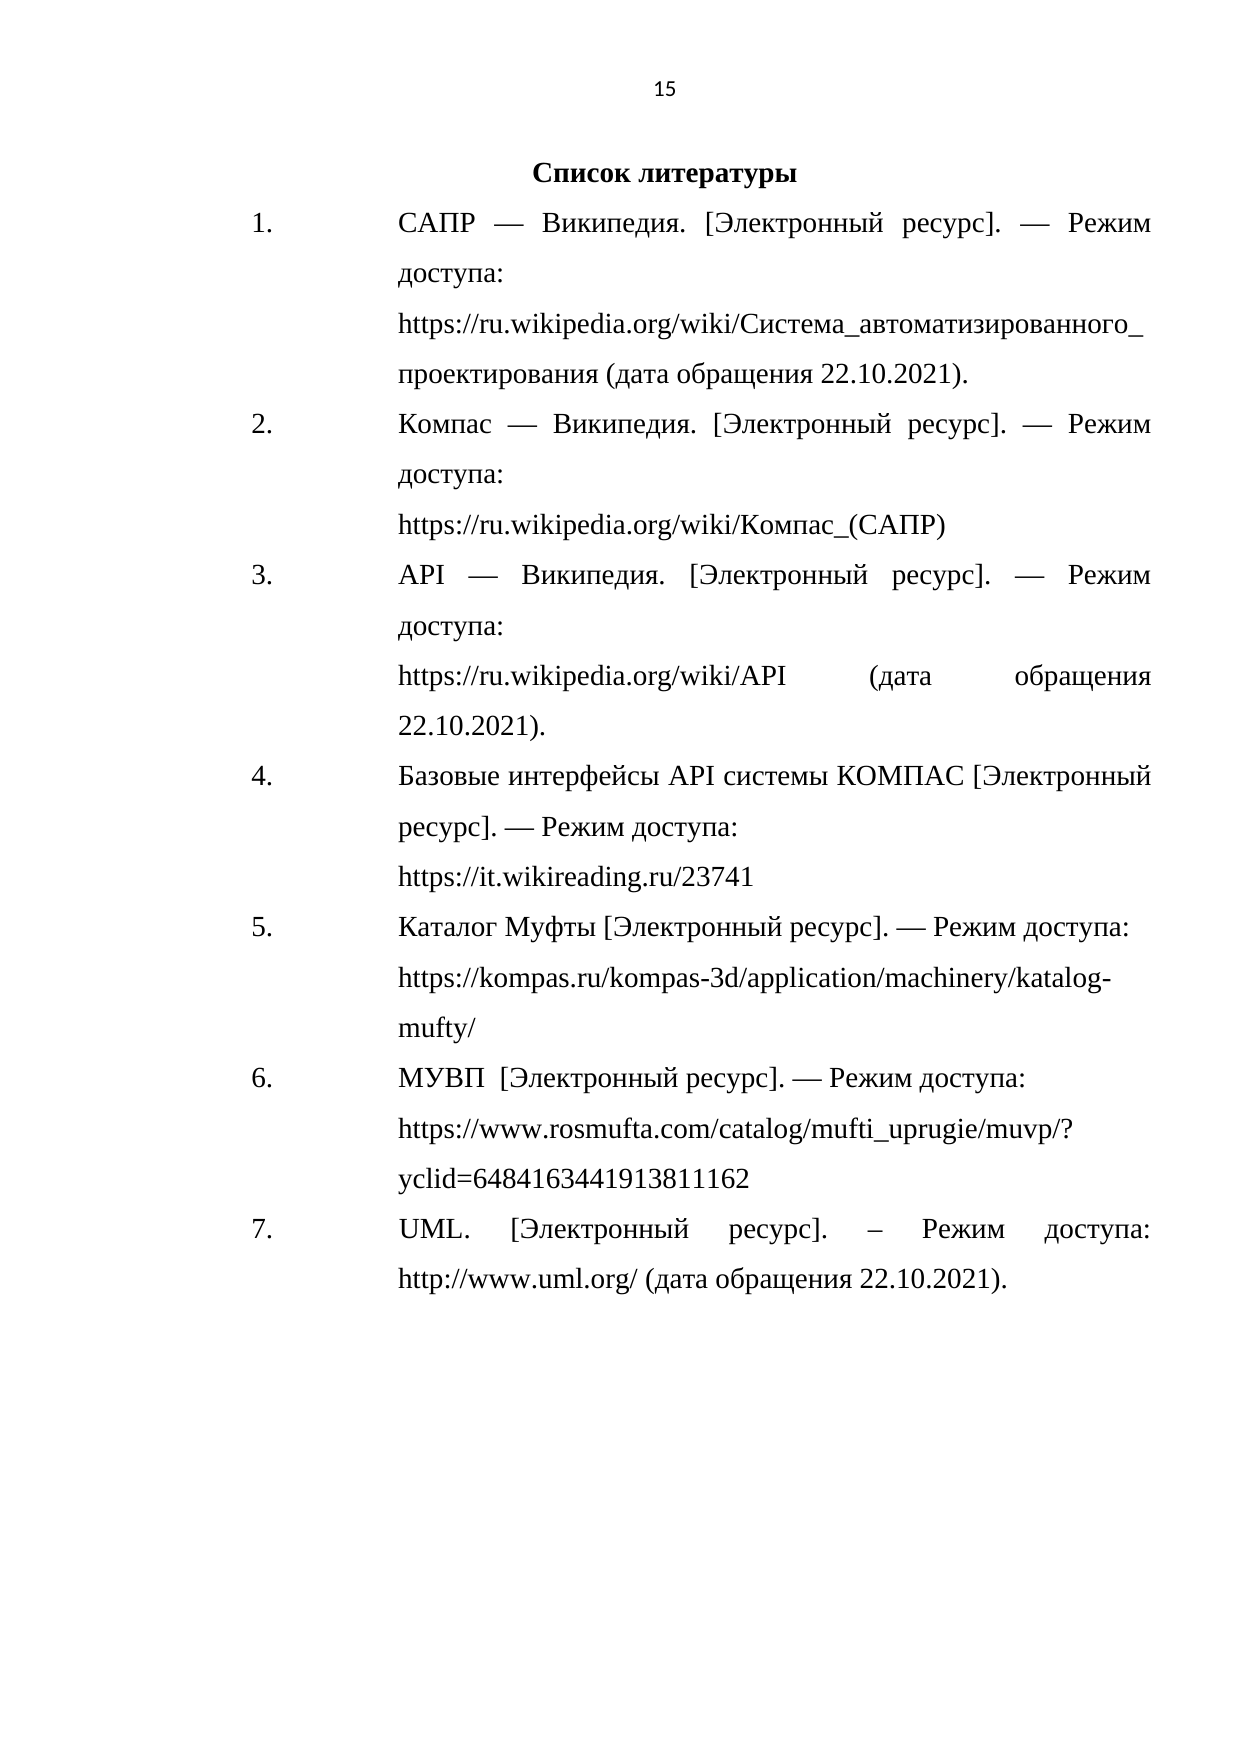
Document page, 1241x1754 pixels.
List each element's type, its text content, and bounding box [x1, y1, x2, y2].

list https://it.wikireading.ru/23741 [398, 859, 1152, 893]
list МУВП [Электронный ресурс]. — Режим доступа: [251, 1060, 1152, 1094]
list Каталог Муфты [Электронный ресурс]. — Режим доступа: [251, 909, 1152, 943]
subtitle Список литературы [177, 155, 1152, 188]
list https://www.rosmufta.com/catalog/mufti_uprugie/muvp/?yclid=6484163441913811162 [398, 1111, 1152, 1194]
list https://ru.wikipedia.org/wiki/API (дата обращения 22.10.2021). [398, 658, 1152, 742]
list https://kompas.ru/kompas-3d/application/machinery/katalog-mufty/ [398, 960, 1152, 1044]
list API — Википедия. [Электронный ресурс]. — Режим доступа: [251, 557, 1152, 641]
list https://ru.wikipedia.org/wiki/Компас_(САПР) [398, 507, 1152, 541]
list Компас — Википедия. [Электронный ресурс]. — Режим доступа: [251, 406, 1152, 490]
list САПР — Википедия. [Электронный ресурс]. — Режим доступа: https://ru.wikipedia.org/wiki/Система_автоматизированного_проектирования (дата обращения 22.10.2021). [251, 205, 1152, 389]
list UML. [Электронный ресурс]. – Режим доступа: http://www.uml.org/ (дата обращения 22.10.2021). [251, 1211, 1152, 1295]
list Базовые интерфейсы API системы КОМПАС [Электронный ресурс]. — Режим доступа: [251, 758, 1152, 842]
